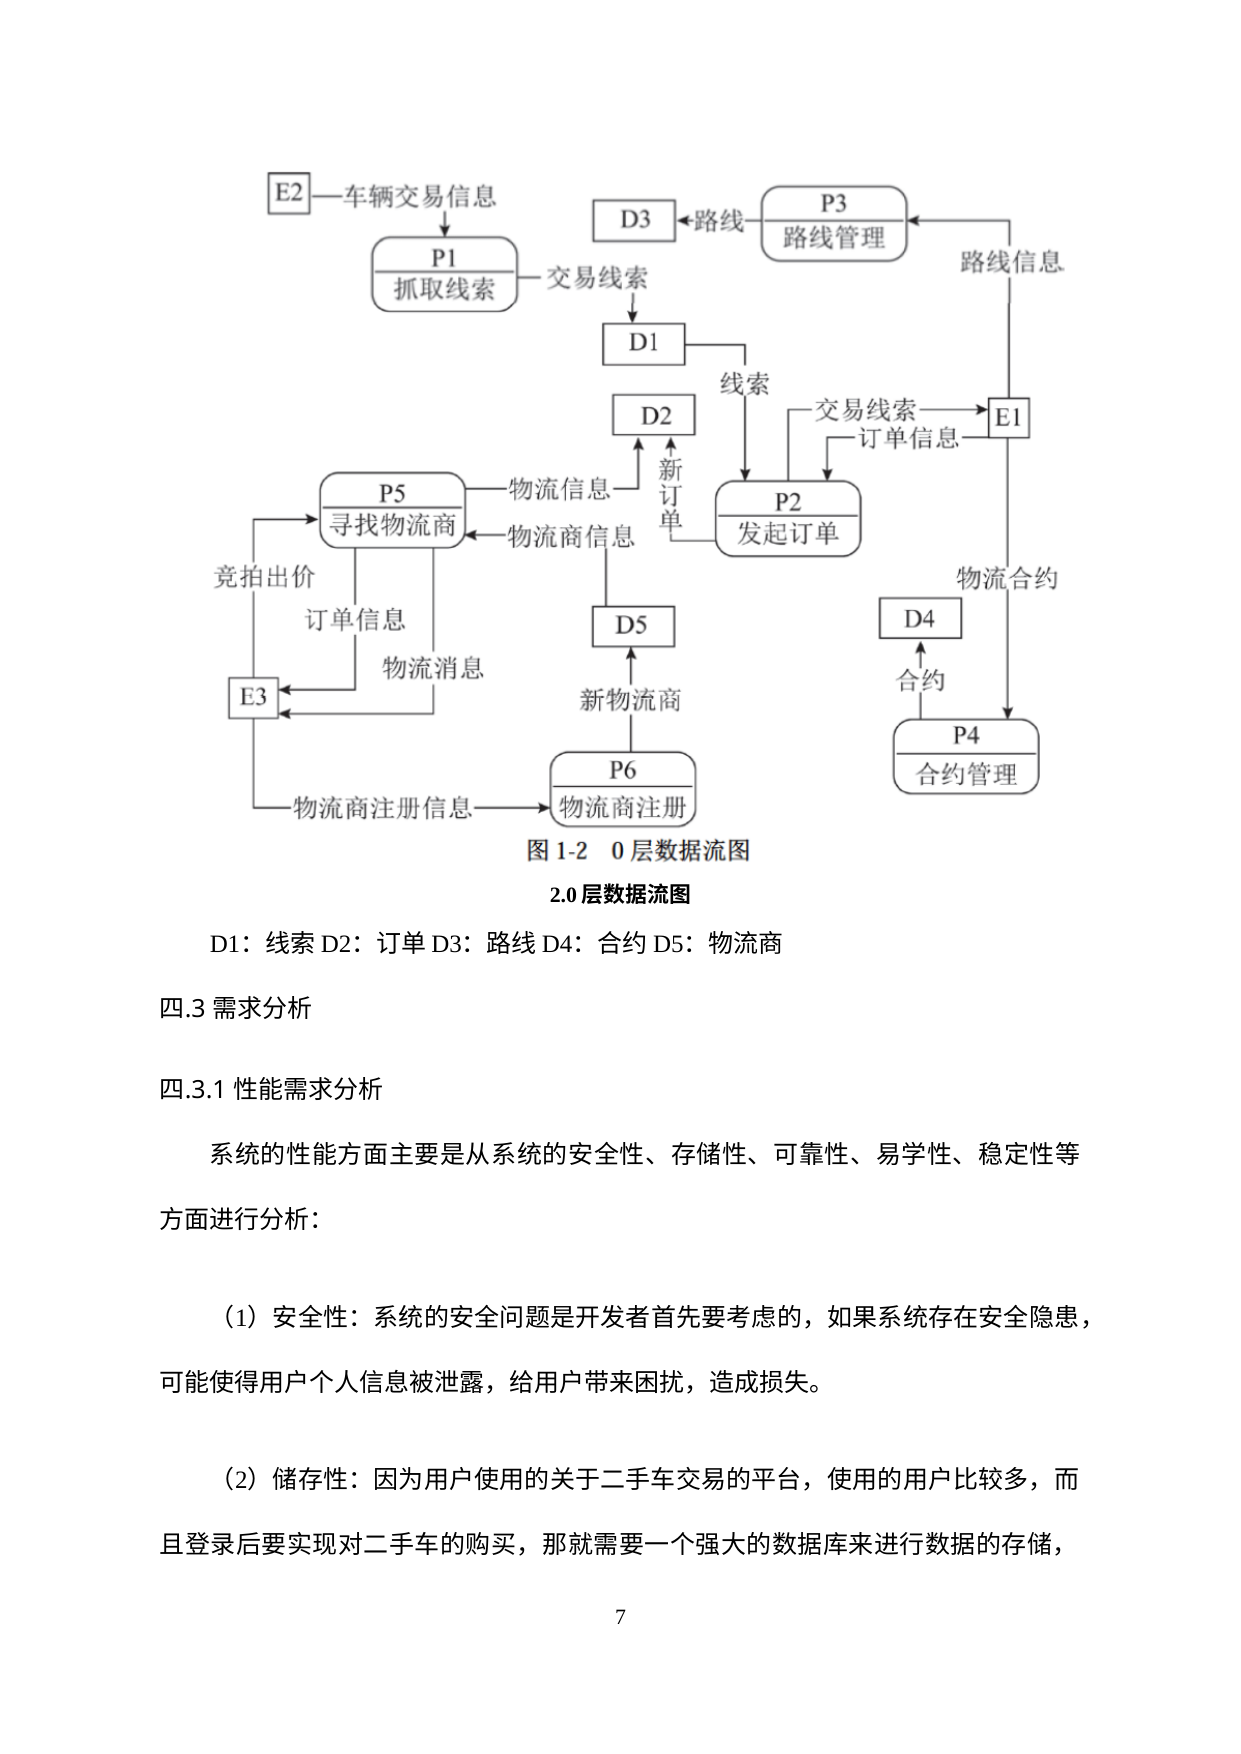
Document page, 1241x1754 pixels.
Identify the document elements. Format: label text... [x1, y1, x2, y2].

subtitle 性能需求分析 [159, 1056, 1081, 1121]
text 系统的性能方面主要是从系统的安全性、存储性、可靠性、易学性、稳定性等方面进行分析： [159, 1121, 1081, 1251]
text 2.0层数据流图 [159, 877, 1081, 909]
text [159, 1446, 1081, 1576]
picture [209, 161, 1075, 874]
text D1：线索 D2：订单D3：路线D4：合约 D5：物流商 [159, 909, 1081, 974]
subtitle 需求分析 [159, 974, 1081, 1039]
text （1）安全性：系统的安全问题是开发者首先要考虑的，如果系统存在安全隐患，可能使得用户个人信息被泄露，给用户带来困扰，造成损失。 [159, 1283, 1081, 1413]
